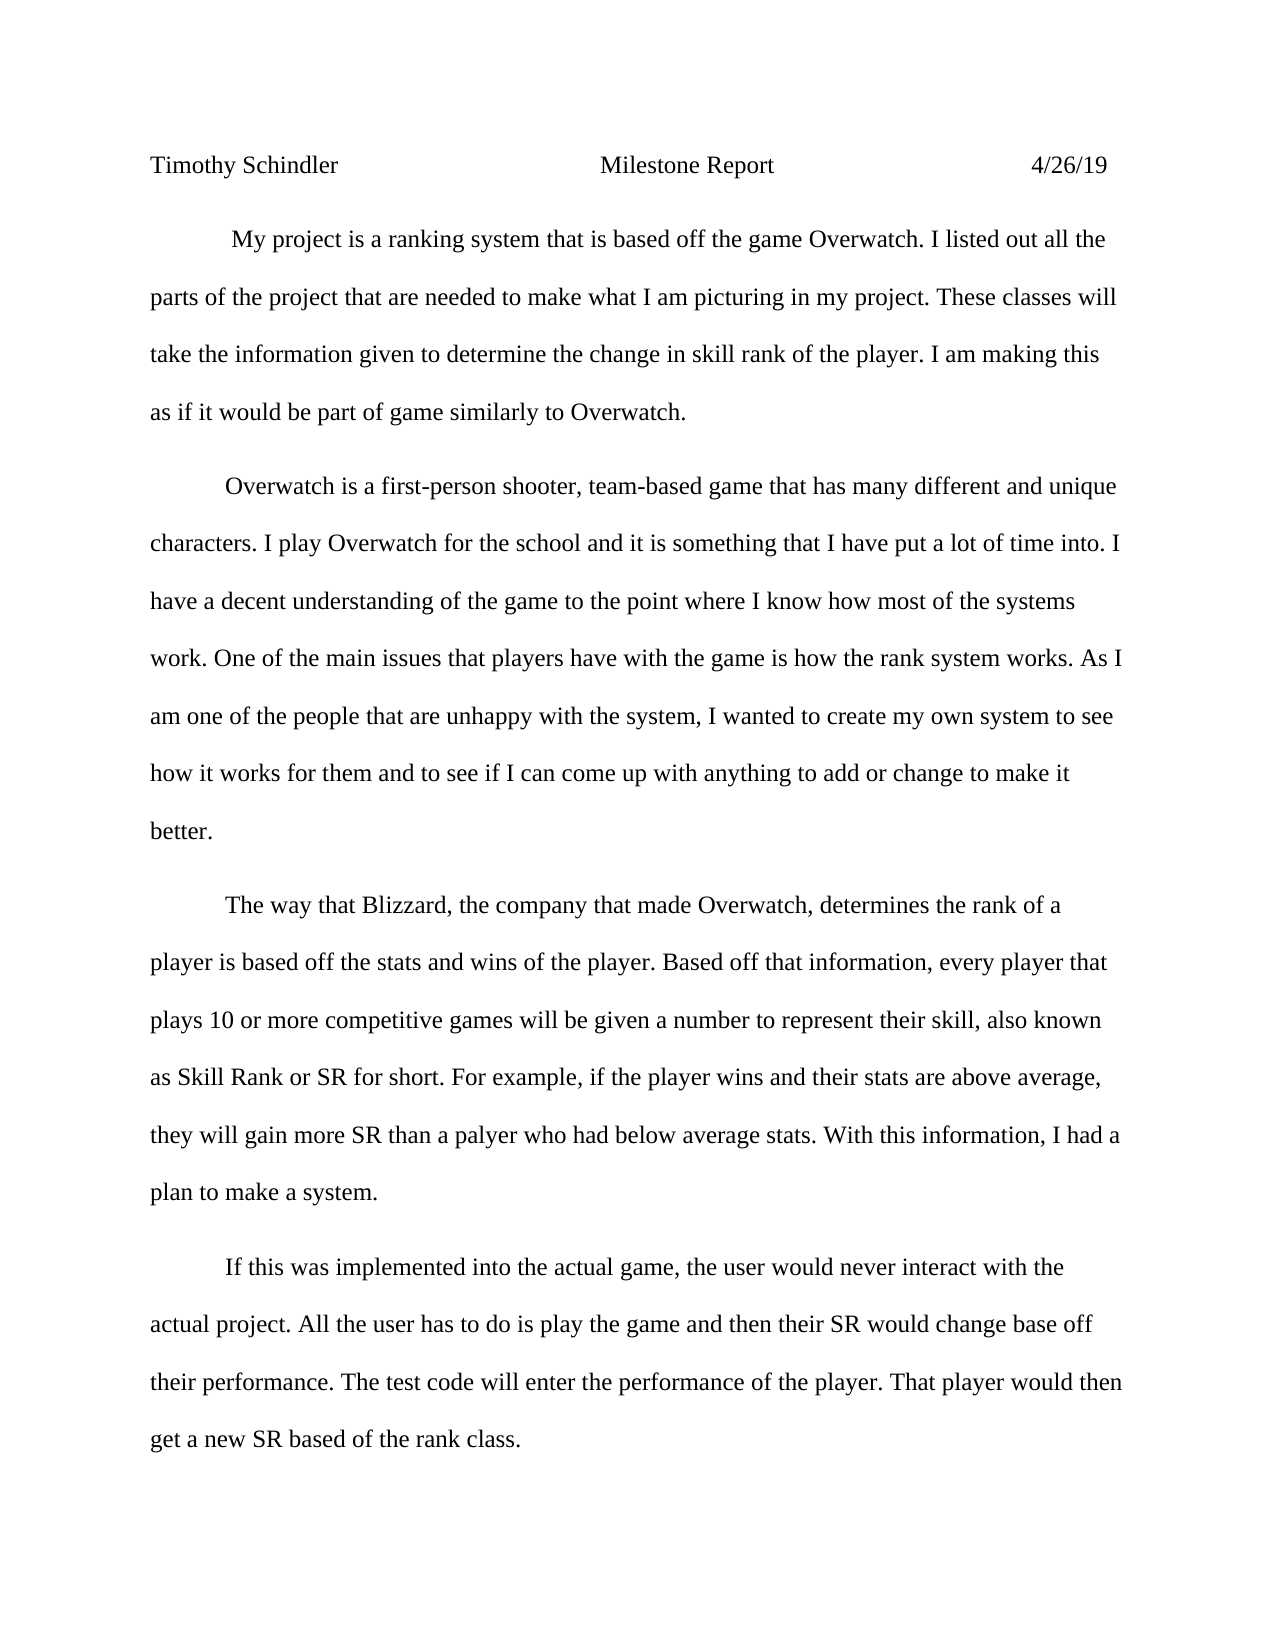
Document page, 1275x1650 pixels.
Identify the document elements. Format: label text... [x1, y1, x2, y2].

text The way that Blizzard, the company that made Overwatch, determines the rank of a player is based off the stats and wins of the player. Based off that information, every player that plays 10 or more competitive games will be given a number to represent their skill, also known as Skill Rank or SR for short. For example, if the player wins and their stats are above average, they will gain more SR than a palyer who had below average stats. With this information, I had a plan to make a system. [150, 890, 1125, 1206]
text If this was implemented into the actual game, the user would never interact with the actual project. All the user has to do is play the game and then their SR would change base off their performance. The test code will enter the performance of the player. That player would then get a new SR based of the rank class. [150, 1252, 1125, 1453]
text Overwatch is a first-person shooter, team-based game that has many different and unique characters. I play Overwatch for the school and it is something that I have put a lot of time into. I have a decent understanding of the game to the point where I know how most of the systems work. One of the main issues that players have with the game is how the rank system works. As I am one of the people that are unhappy with the system, I wanted to create my own system to see how it works for them and to see if I can come up with anything to add or change to make it better. [150, 471, 1125, 844]
text My project is a ranking system that is based off the game Overwatch. I listed out all the parts of the project that are needed to make what I am picturing in my project. These classes will take the information given to determine the change in skill rank of the player. I am making this as if it would be part of game similarly to Overwatch. [150, 224, 1125, 425]
text Timothy Schindler Milestone Report 4/26/19 [150, 150, 1125, 179]
